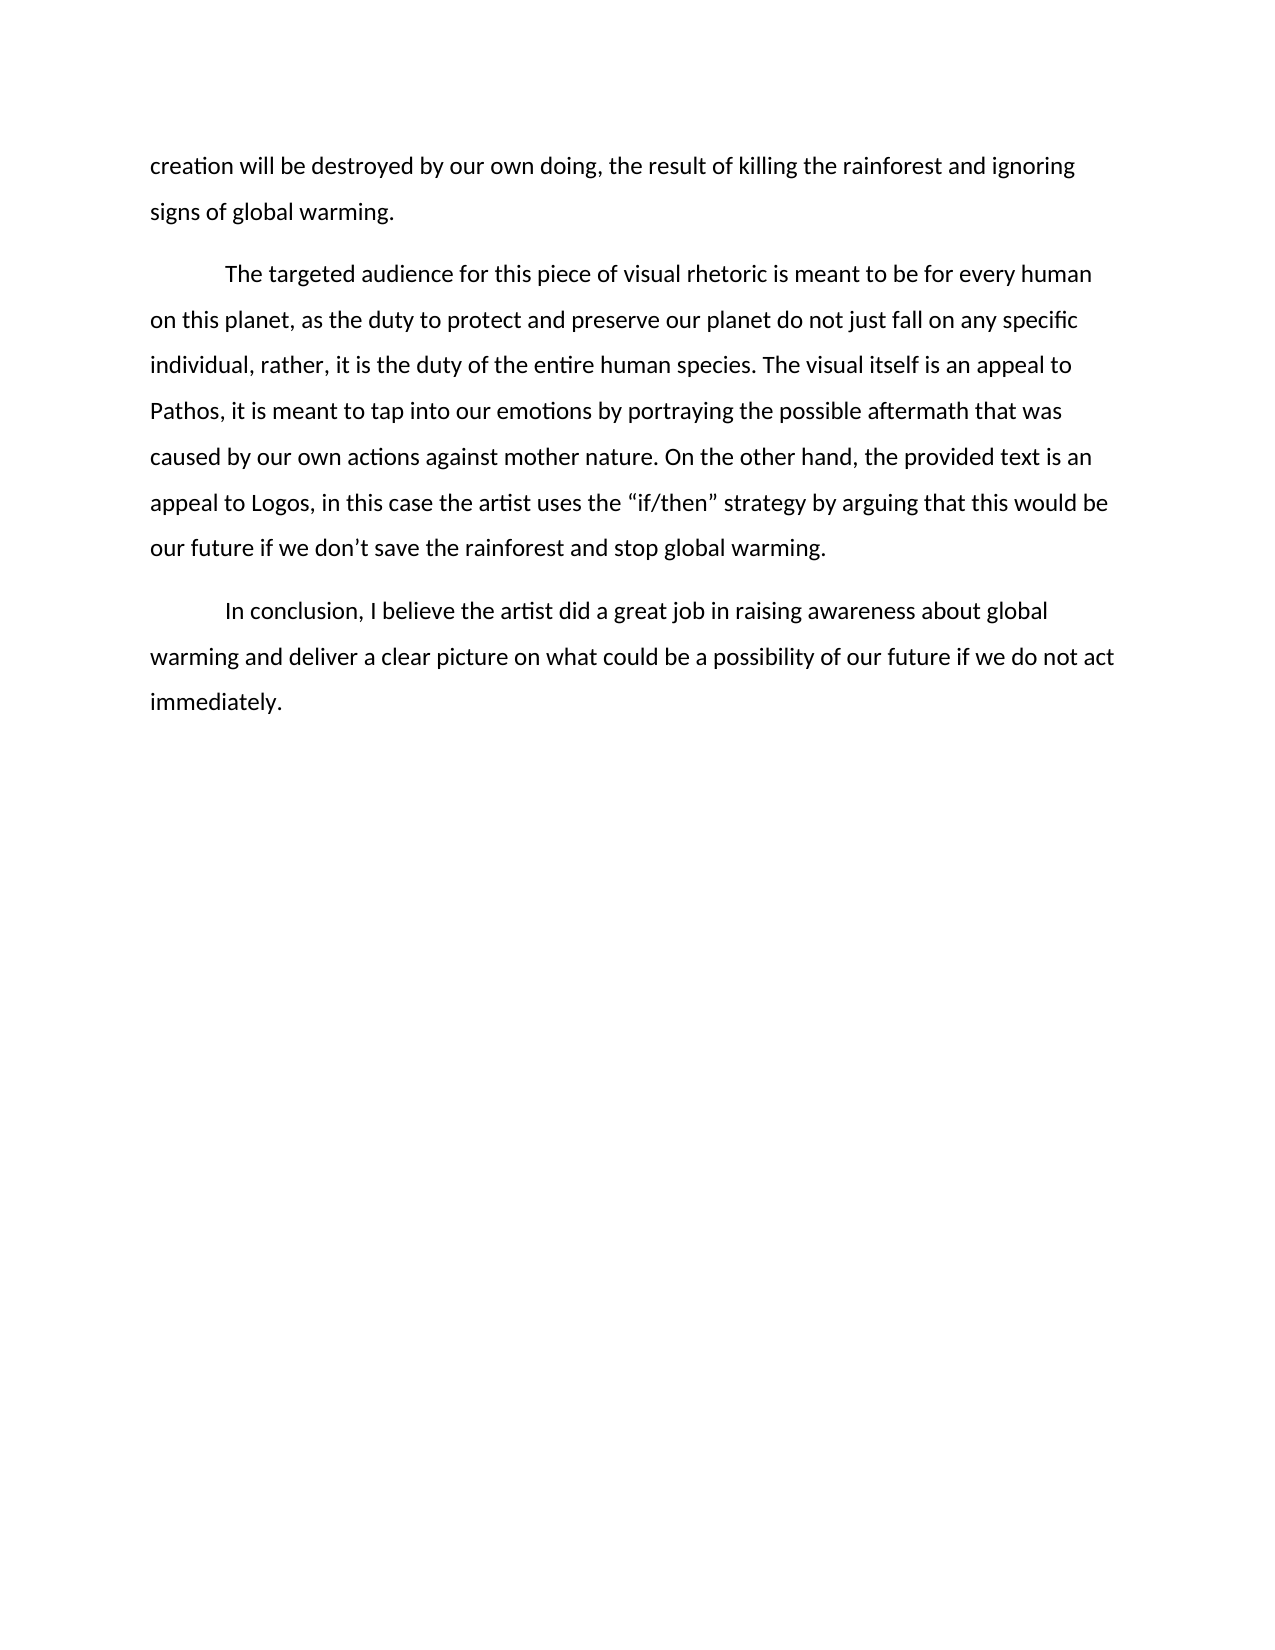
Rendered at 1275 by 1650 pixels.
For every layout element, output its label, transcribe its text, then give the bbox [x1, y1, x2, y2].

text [150, 150, 1125, 226]
text In conclusion, I believe the artist did a great job in raising awareness about global warming and deliver a clear picture on what could be a possibility of our future if we do not act immediately. [150, 595, 1125, 717]
text The targeted audience for this piece of visual rhetoric is meant to be for every human on this planet, as the duty to protect and preserve our planet do not just fall on any specific individual, rather, it is the duty of the entire human species. The visual itself is an appeal to Pathos, it is meant to tap into our emotions by portraying the possible aftermath that was caused by our own actions against mother nature. On the other hand, the provided text is an appeal to Logos, in this case the artist uses the “if/then” strategy by arguing that this would be our future if we don’t save the rainforest and stop global warming. [150, 258, 1125, 563]
